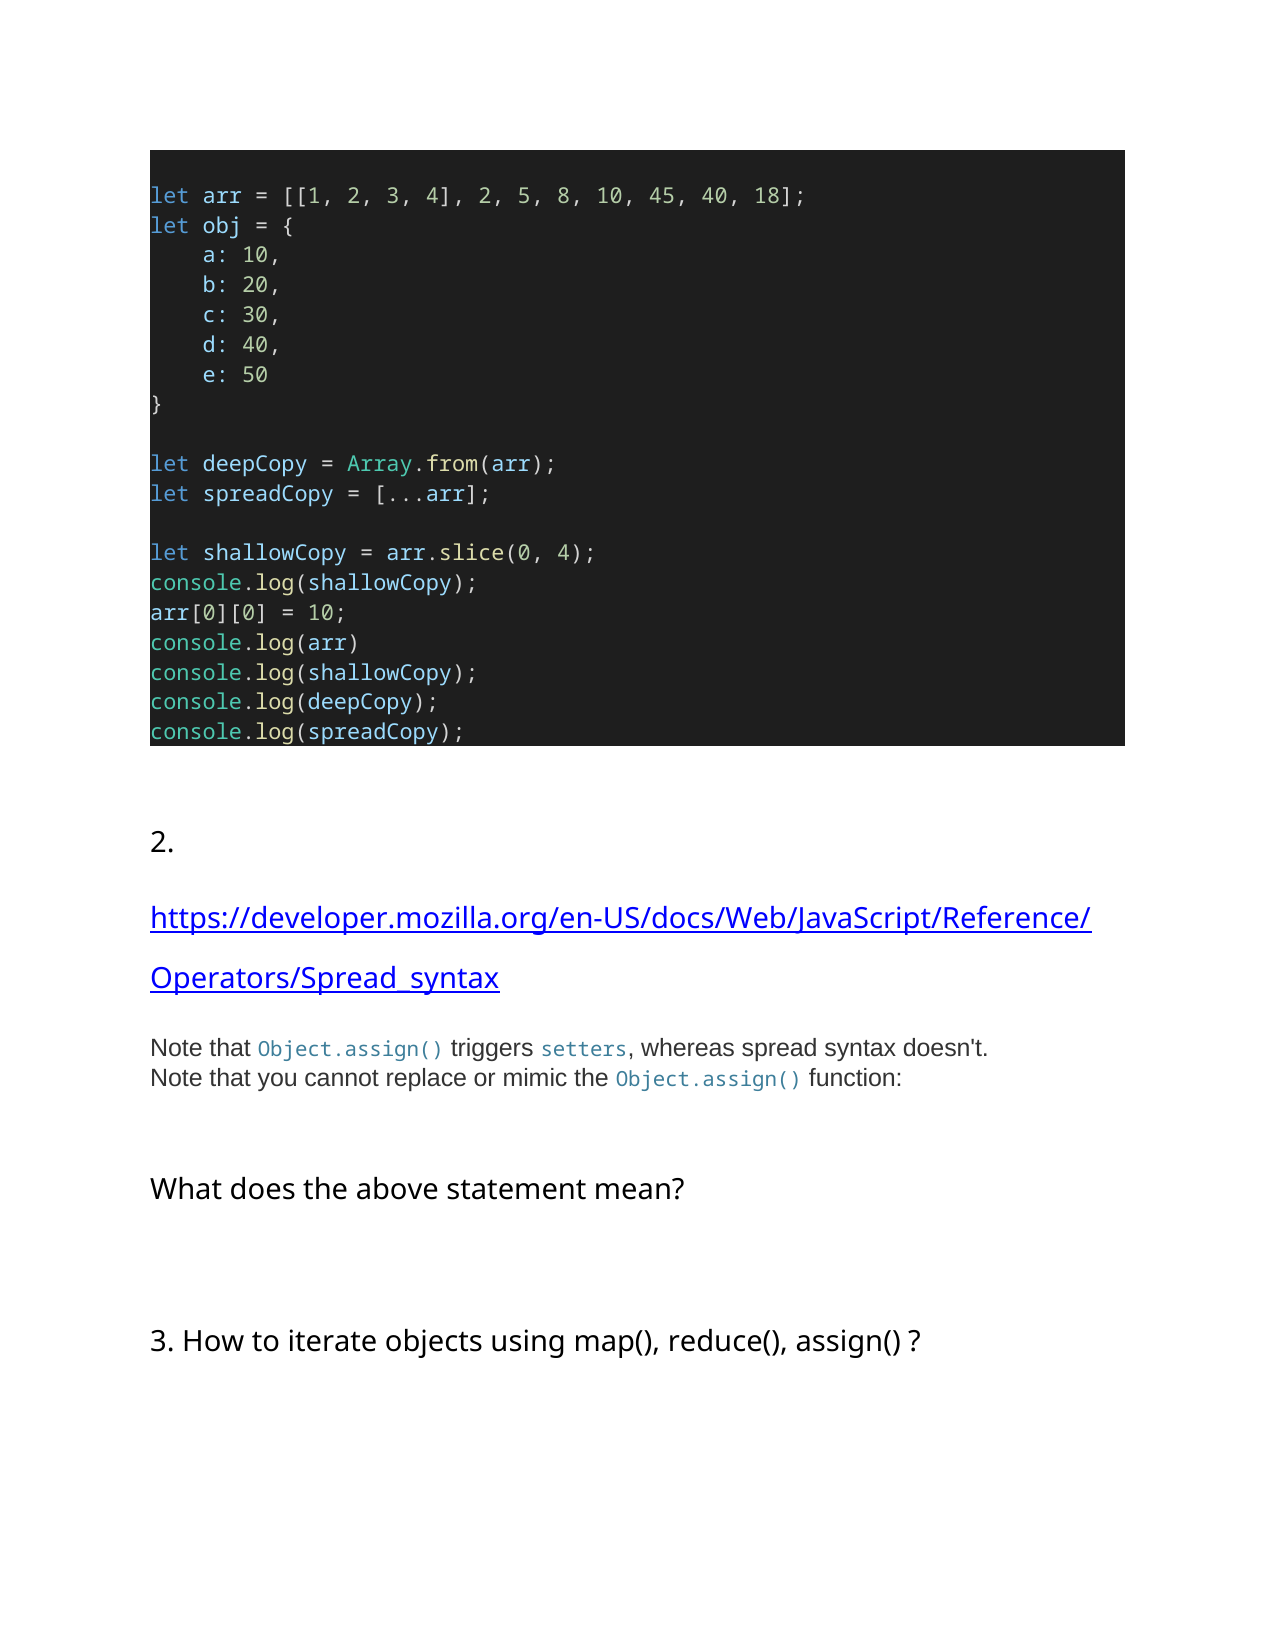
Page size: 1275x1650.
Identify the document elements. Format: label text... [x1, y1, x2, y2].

text What does the above statement mean? [150, 1168, 1125, 1208]
text console.log(deepCopy); [150, 686, 1125, 716]
text e: 50 [150, 358, 1125, 388]
text let shallowCopy = arr.slice(0, 4); [150, 537, 1125, 567]
text arr[0][0] = 10; [150, 597, 1125, 627]
text b: 20, [150, 269, 1125, 299]
text d: 40, [150, 329, 1125, 358]
text } [150, 388, 1125, 418]
text 2. [150, 822, 1125, 861]
text 3. How to iterate objects using map(), reduce(), assign() ? [150, 1320, 1125, 1360]
text console.log(arr) [150, 627, 1125, 656]
text let deepCopy = Array.from(arr); [150, 448, 1125, 478]
text a: 10, [150, 239, 1125, 269]
text c: 30, [150, 299, 1125, 329]
text https://developer.mozilla.org/en-US/docs/Web/JavaScript/Reference/Operators/Spread_syntax [150, 898, 1125, 997]
text Note that you cannot replace or mimic the Object.assign() function: [150, 1063, 1125, 1092]
text Note that Object.assign() triggers setters, whereas spread syntax doesn't. [150, 1033, 1125, 1063]
text let arr = [[1, 2, 3, 4], 2, 5, 8, 10, 45, 40, 18]; [150, 180, 1125, 209]
text let obj = { [150, 209, 1125, 239]
text console.log(shallowCopy); [150, 567, 1125, 597]
text console.log(shallowCopy); [150, 656, 1125, 686]
text let spreadCopy = [...arr]; [150, 478, 1125, 507]
text console.log(spreadCopy); [150, 716, 1125, 746]
